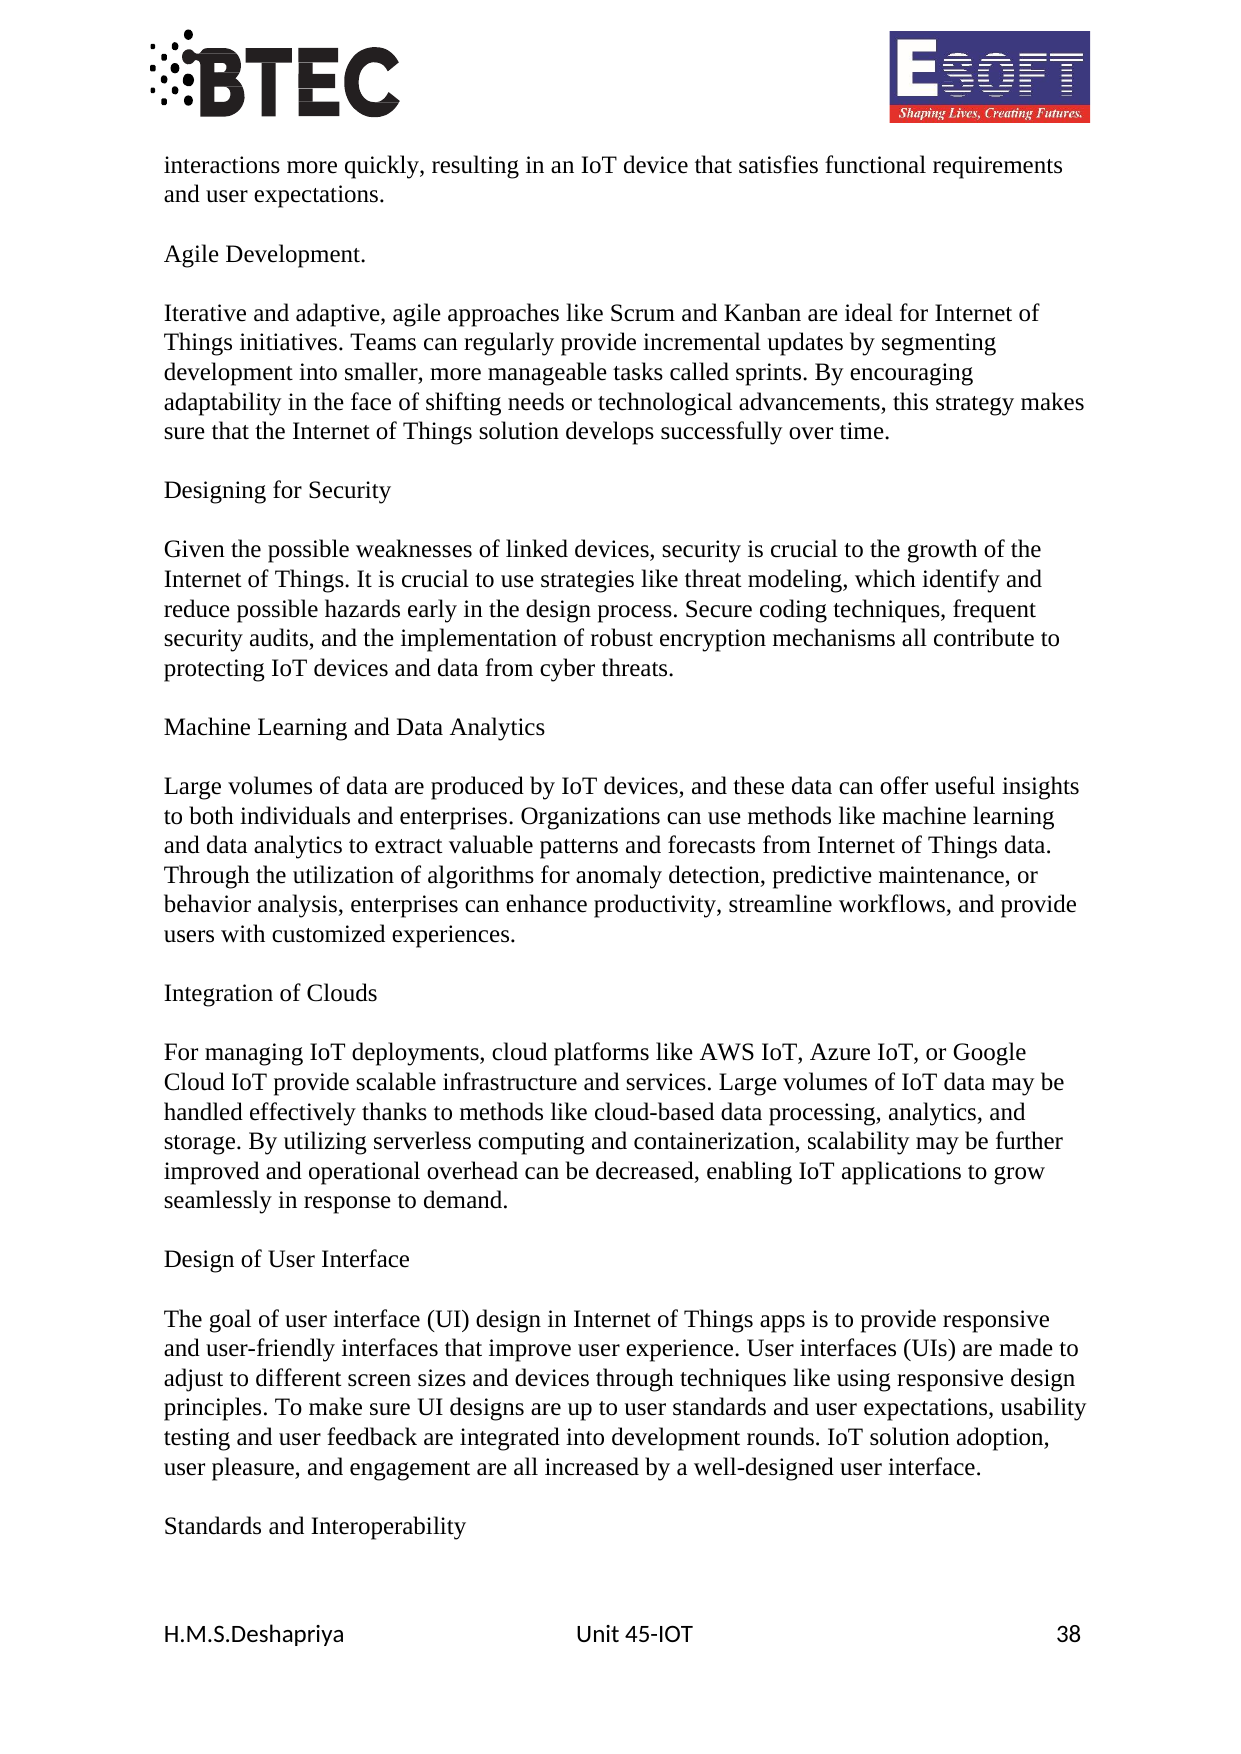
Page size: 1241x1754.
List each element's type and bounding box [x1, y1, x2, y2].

picture [889, 31, 1091, 123]
text [163, 150, 1090, 1571]
